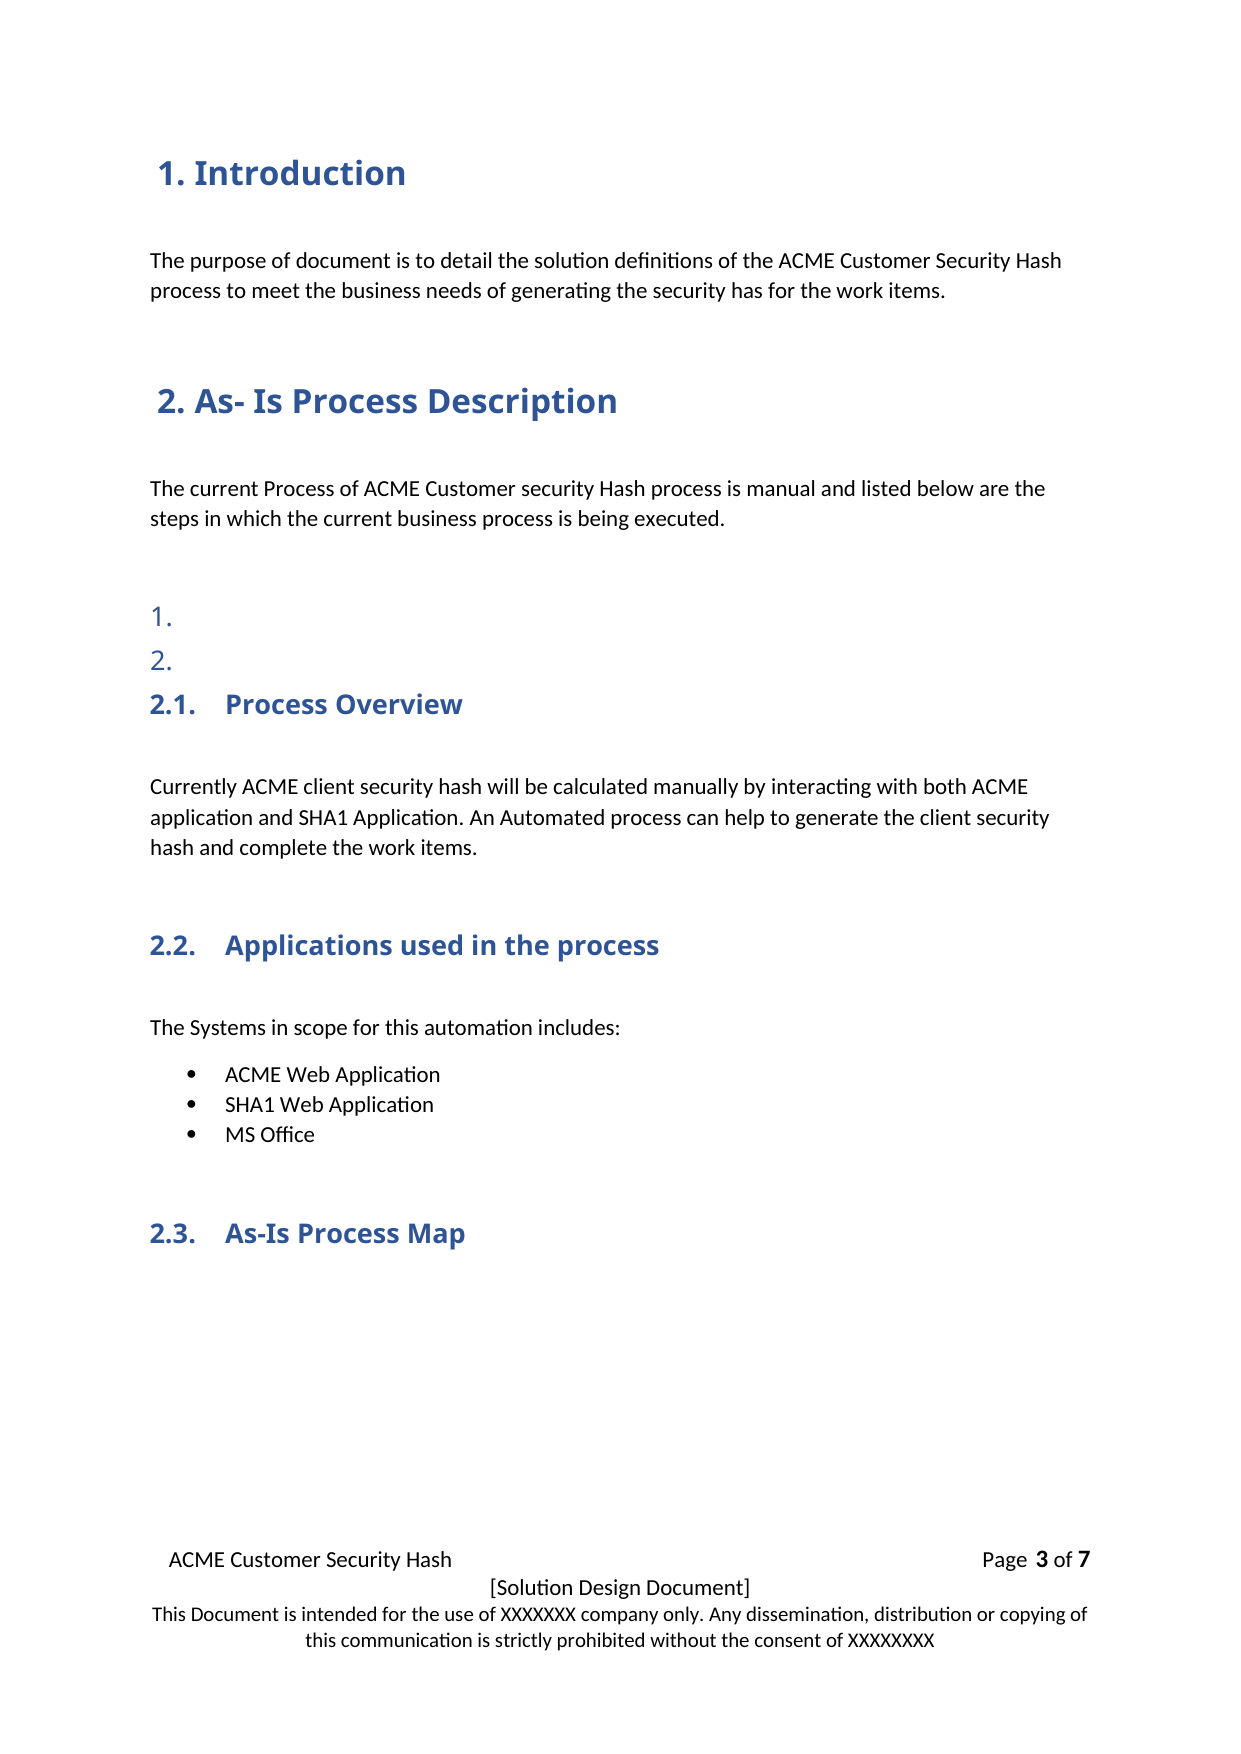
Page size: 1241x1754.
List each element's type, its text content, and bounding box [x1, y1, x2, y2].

subtitle As-Is Process Map [149, 1214, 1090, 1251]
list MS Office [187, 1121, 1090, 1149]
list ACME Web Application [187, 1060, 1090, 1088]
text Currently ACME client security hash will be calculated manually by interacting with both ACME application and SHA1 Application. An Automated process can help to generate the client security hash and complete the work items. [150, 772, 1090, 861]
subtitle As- Is Process Description [157, 378, 1090, 423]
subtitle Introduction [157, 150, 1090, 195]
text The Systems in scope for this automation includes: [150, 1013, 1090, 1041]
list SHA1 Web Application [187, 1090, 1090, 1118]
text The purpose of document is to detail the solution definitions of the ACME Customer Security Hash process to meet the business needs of generating the security has for the work items. [150, 246, 1090, 304]
subtitle Applications used in the process [149, 927, 1090, 963]
text The current Process of ACME Customer security Hash process is manual and listed below are the steps in which the current business process is being executed. [150, 474, 1090, 532]
subtitle Process Overview [149, 686, 1090, 723]
